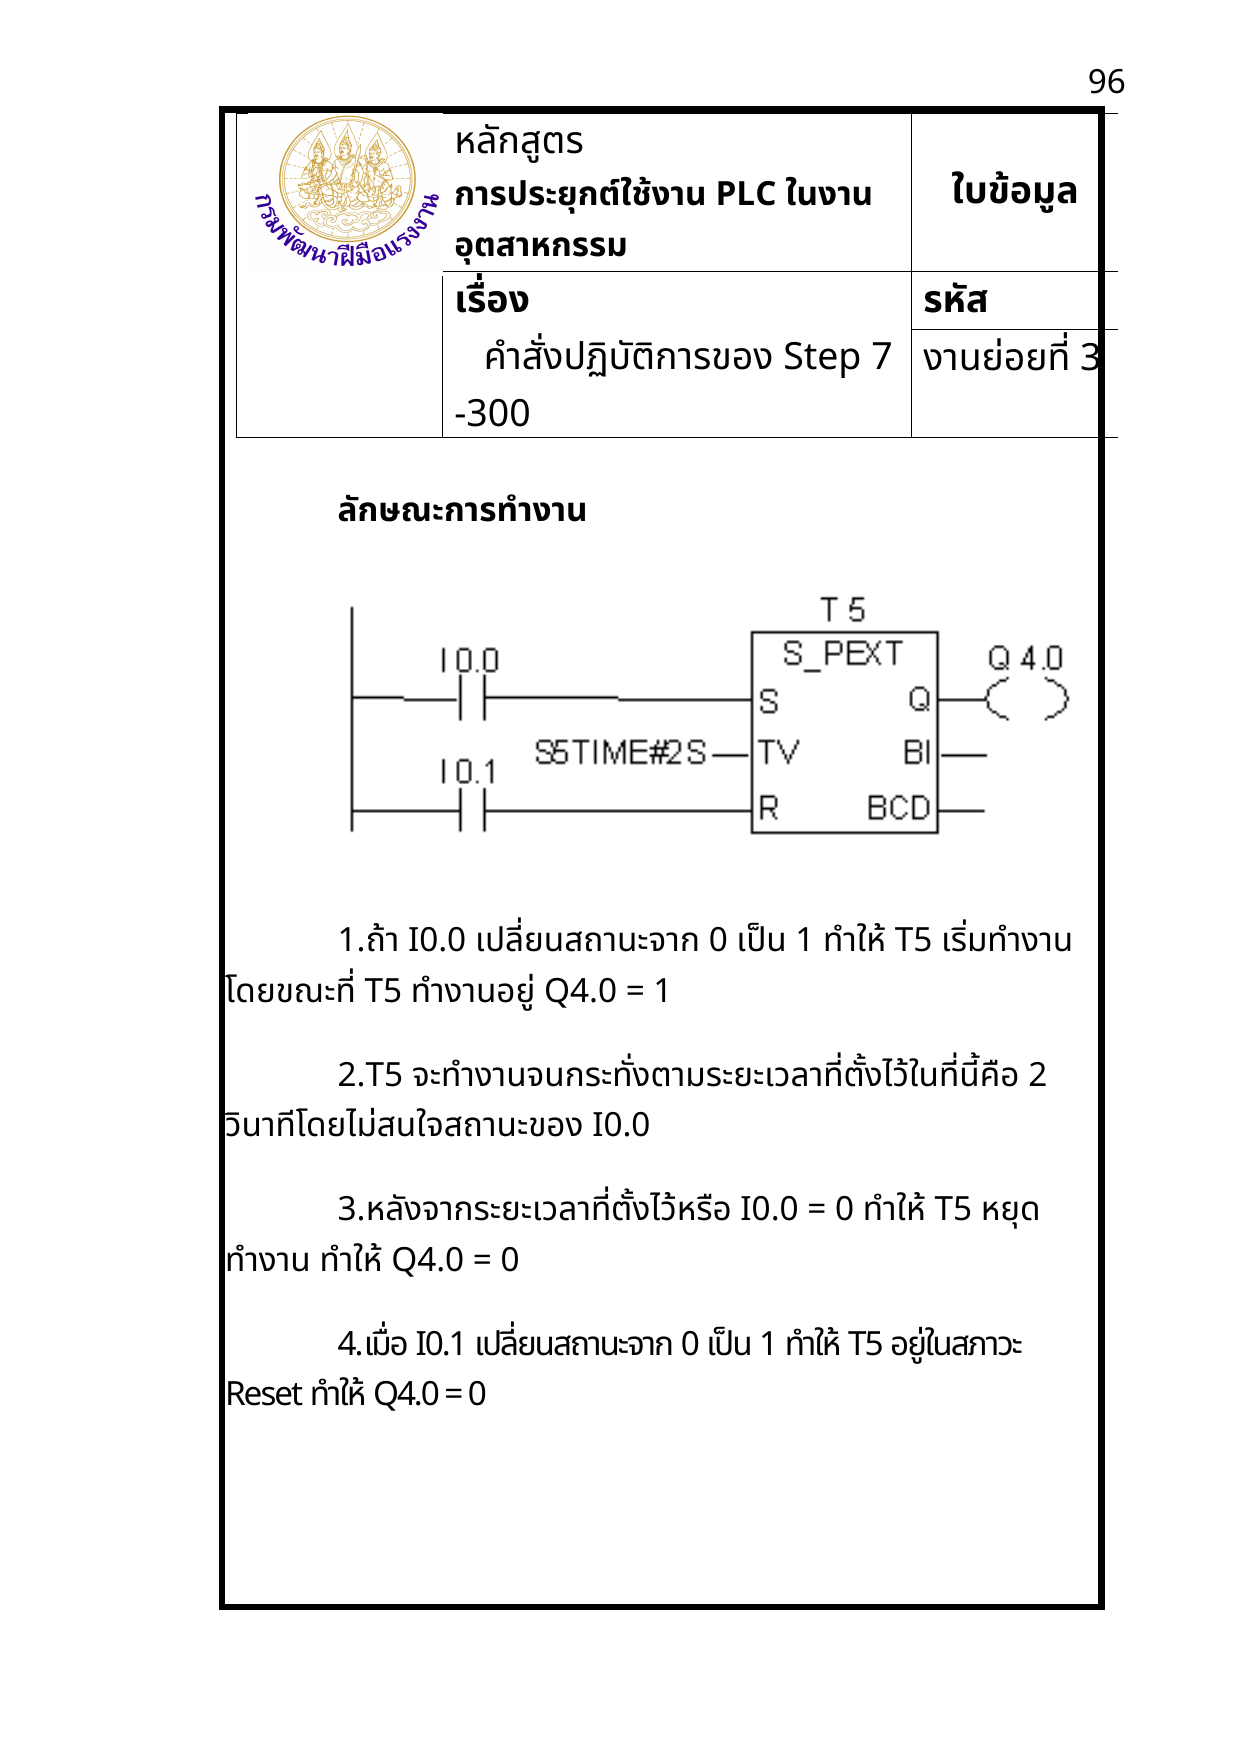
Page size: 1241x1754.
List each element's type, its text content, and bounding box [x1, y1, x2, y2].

text 1.ถ้า I0.0 เปลี่ยนสถานะจาก 0 เป็น 1 ทำให้ T5 เริ่มทำงานโดยขณะที่ T5 ทำงานอยู่ Q4.0 = 1 [225, 916, 1090, 1017]
picture [248, 113, 443, 276]
text ลักษณะการทำงาน [225, 486, 1090, 537]
text 4.เมื่อ I0.1 เปลี่ยนสถานะจาก 0 เป็น 1 ทำให้ T5 อยู่ในสภาวะ Reset ทำให้ Q4.0 = 0 [225, 1319, 1090, 1421]
picture [337, 570, 1098, 883]
text 3.หลังจากระยะเวลาที่ตั้งไว้หรือ I0.0 = 0 ทำให้ T5 หยุดทำงาน ทำให้ Q4.0 = 0 [225, 1185, 1090, 1286]
text 2.T5 จะทำงานจนกระทั่งตามระยะเวลาที่ตั้งไว้ในที่นี้คือ 2 วินาทีโดยไม่สนใจสถานะของ I0.0 [225, 1050, 1090, 1152]
